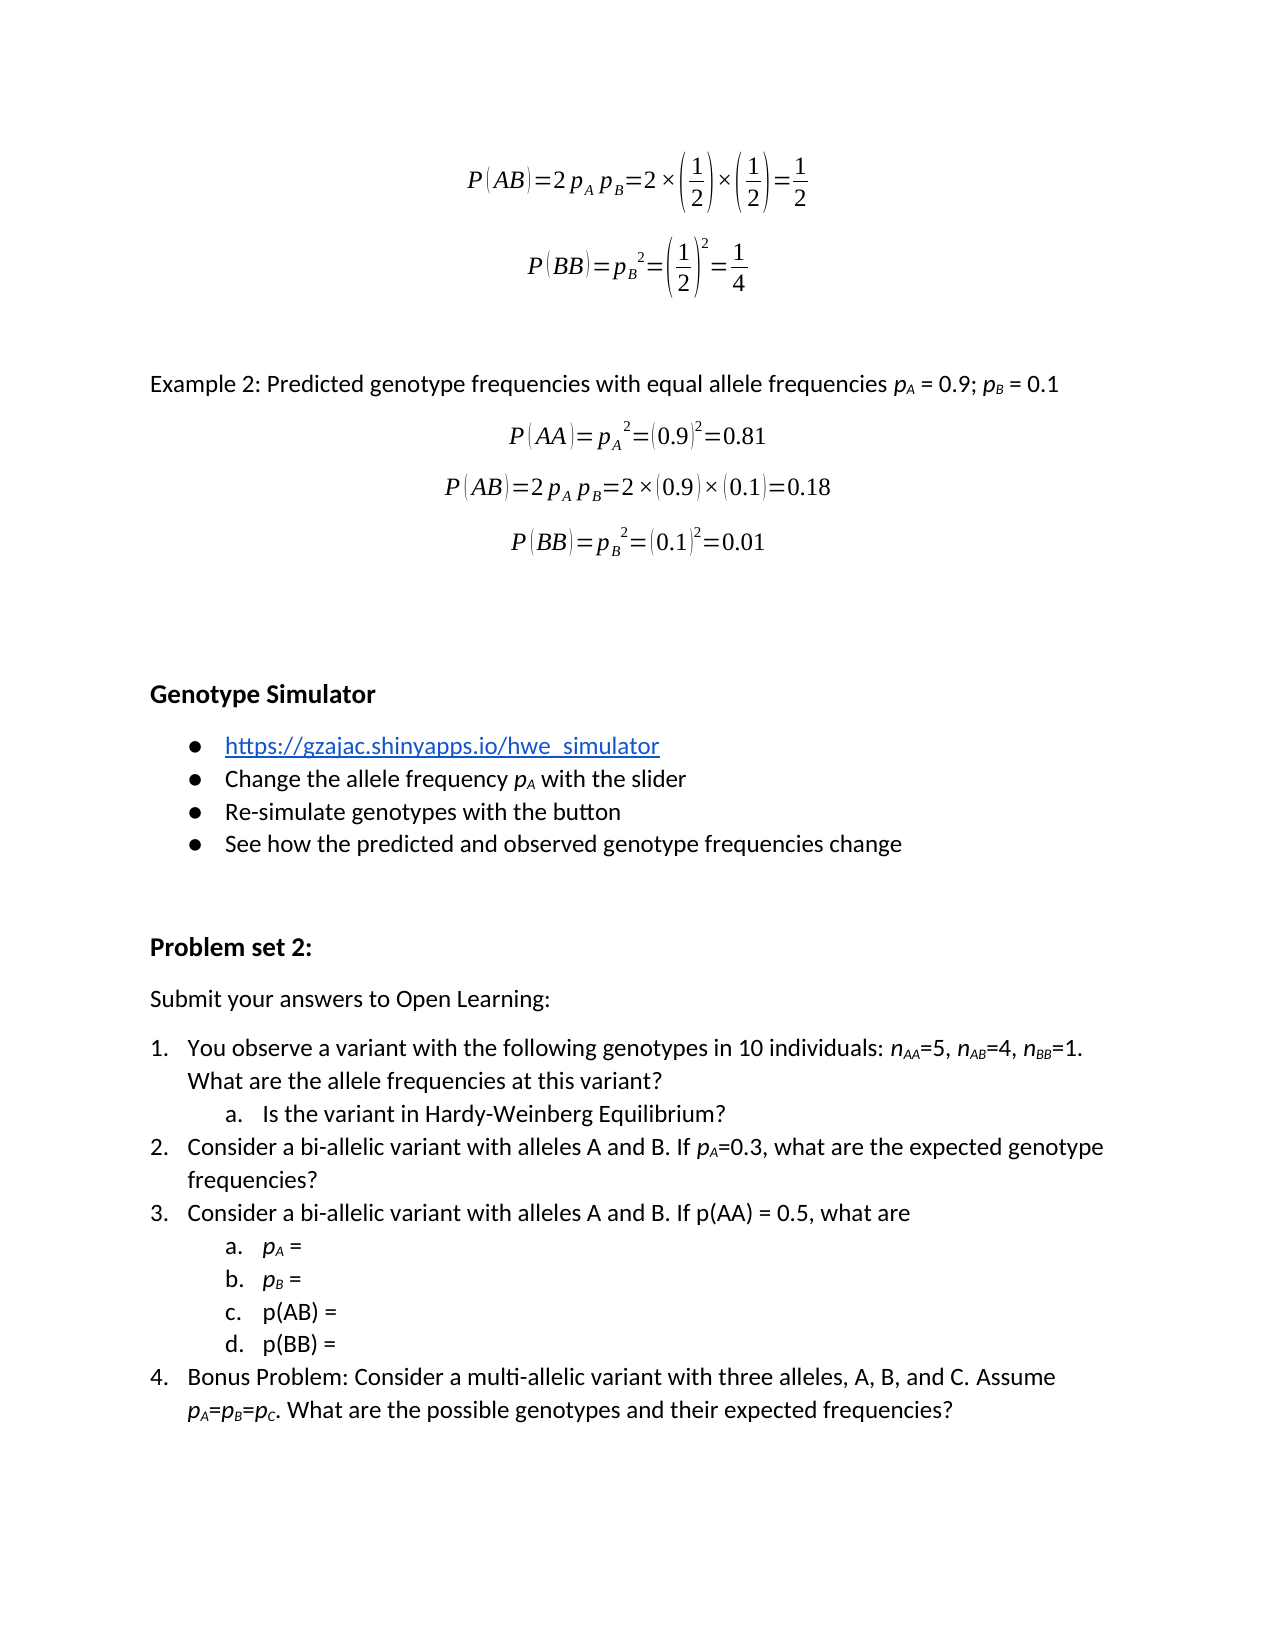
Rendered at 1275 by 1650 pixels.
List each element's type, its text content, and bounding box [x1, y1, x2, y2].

list p(AB) = [225, 1296, 1125, 1326]
list Change the allele frequency pA with the slider [187, 763, 1125, 793]
list Consider a bi-allelic variant with alleles A and B. If pA=0.3, what are the expected genotype frequencies? [150, 1131, 1125, 1194]
text Problem set 2: [150, 931, 1125, 963]
list https://gzajac.shinyapps.io/hwe_simulator [187, 730, 1125, 760]
text Genotype Simulator [150, 678, 1125, 711]
list You observe a variant with the following genotypes in 10 individuals: nAA=5, nAB=4, nBB=1. What are the allele frequencies at this variant? [150, 1032, 1125, 1096]
text Example 2: Predicted genotype frequencies with equal allele frequencies pA = 0.9; pB = 0.1 [150, 368, 1125, 398]
text Submit your answers to Open Learning: [150, 983, 1125, 1013]
list Re-simulate genotypes with the button [187, 796, 1125, 826]
list See how the predicted and observed genotype frequencies change [187, 829, 1125, 859]
list Bonus Problem: Consider a multi-allelic variant with three alleles, A, B, and C. Assume pA=pB=pC. What are the possible genotypes and their expected frequencies? [150, 1362, 1125, 1425]
list Is the variant in Hardy-Weinberg Equilibrium? [225, 1098, 1125, 1129]
list p(BB) = [225, 1329, 1125, 1359]
list Consider a bi-allelic variant with alleles A and B. If p(AA) = 0.5, what are [150, 1197, 1125, 1227]
list pA = [225, 1230, 1125, 1260]
list pB = [225, 1263, 1125, 1293]
